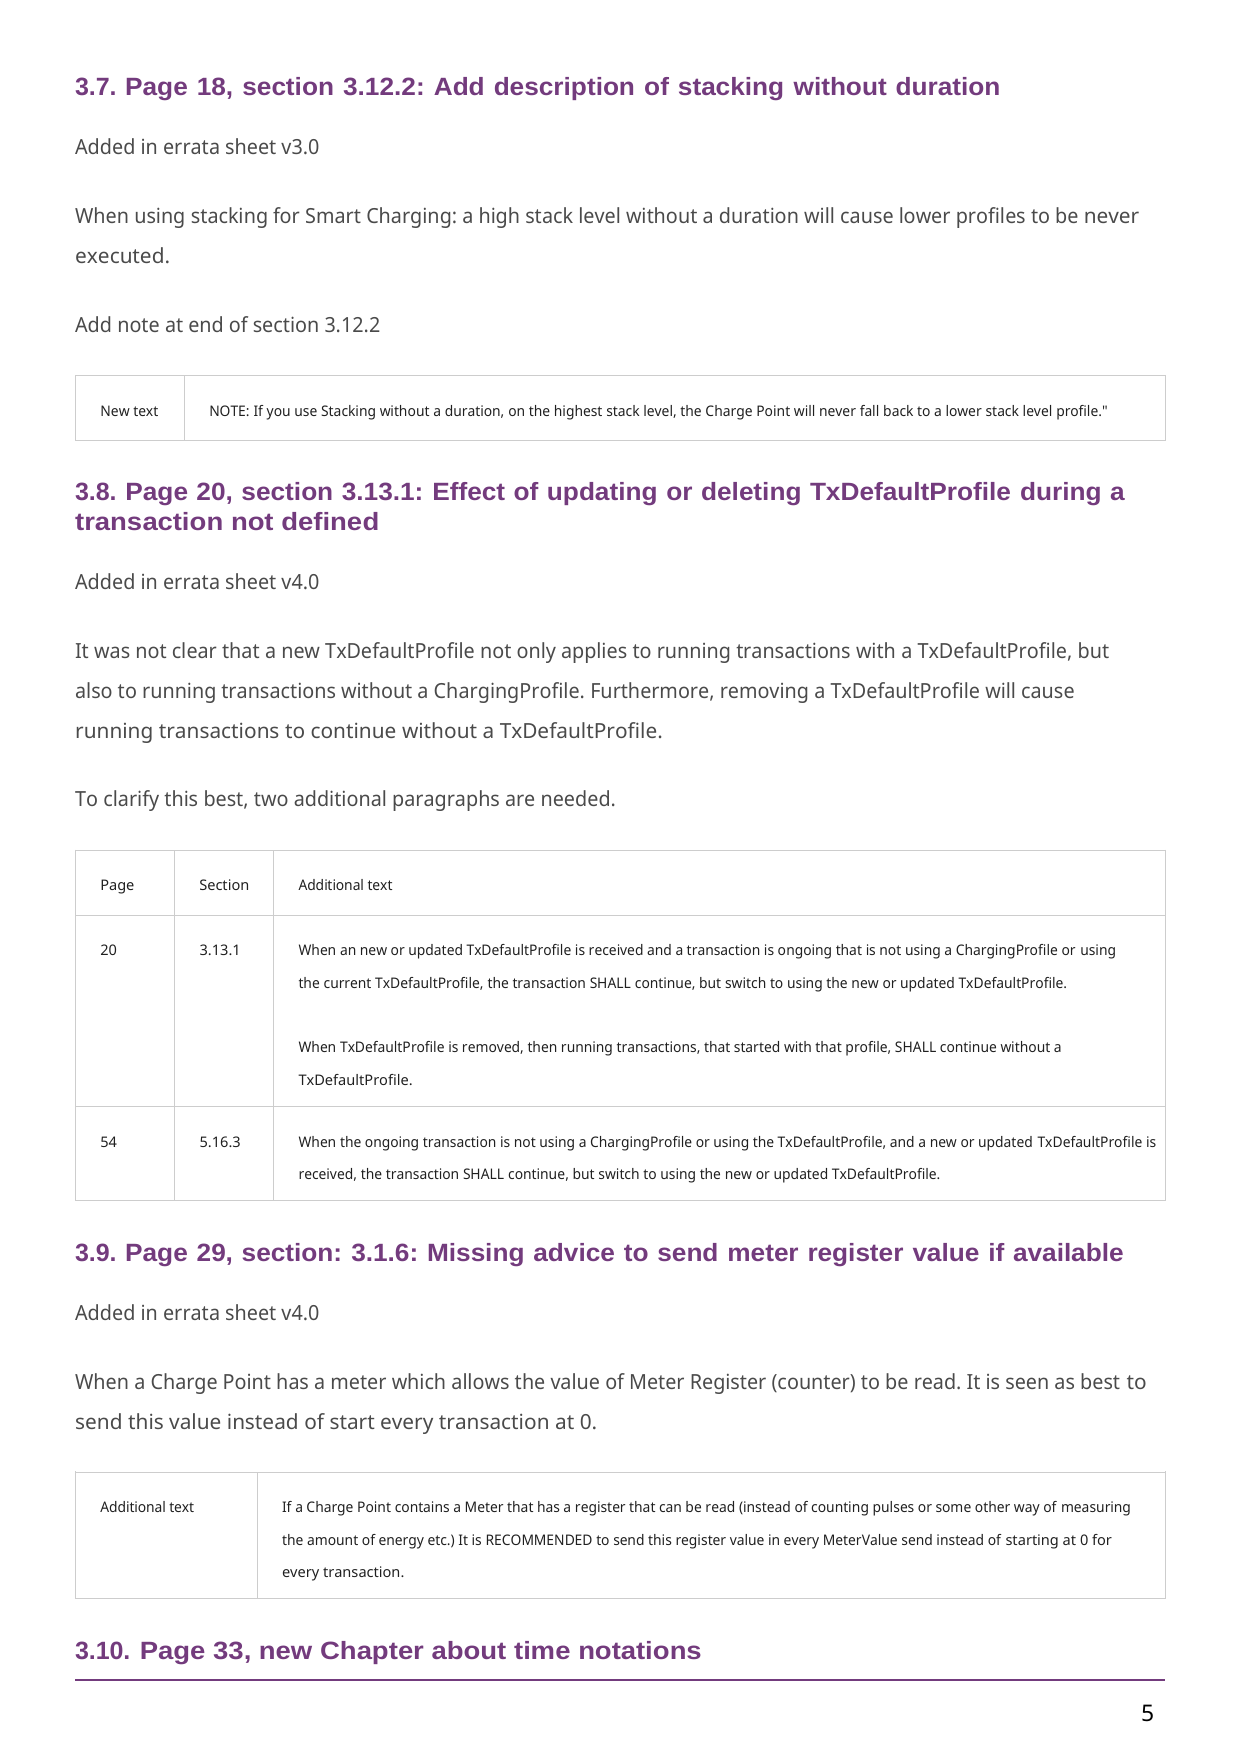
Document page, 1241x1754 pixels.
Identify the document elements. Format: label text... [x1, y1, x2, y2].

text Add note at end of section 3.12.2 [75, 310, 1178, 338]
text To clarify this best, two additional paragraphs are needed. [75, 784, 1178, 813]
subtitle Page 20, section 3.13.1: Effect of updating or deleting TxDefaultProfile during a transaction not defined [75, 477, 1131, 536]
text When using stacking for Smart Charging: a high stack level without a duration will cause lower profiles to be never executed. [75, 201, 1146, 269]
table_cell 5.16.3 [175, 1107, 273, 1200]
table_header New text [76, 376, 184, 440]
text It was not clear that a new TxDefaultProfile not only applies to running transactions with a TxDefaultProfile, but also to running transactions without a ChargingProfile. Furthermore, removing a TxDefaultProfile will cause running transactions to continue without a TxDefaultProfile. [75, 636, 1146, 744]
text When a Charge Point has a meter which allows the value of Meter Register (counter) to be read. It is seen as best to send this value instead of start every transaction at 0. [75, 1367, 1160, 1435]
table_cell When the ongoing transaction is not using a ChargingProfile or using the TxDefaultProfile, and a new or updated TxDefaultProfile is received, the transaction SHALL continue, but switch to using the new or updated TxDefaultProfile. [274, 1107, 1165, 1200]
table_cell 20 [76, 916, 174, 1106]
table_header Page [76, 851, 174, 914]
text Added in errata sheet v3.0 [75, 132, 1178, 160]
table_header Additional text [274, 851, 1165, 914]
table_header If a Charge Point contains a Meter that has a register that can be read (instead of counting pulses or some other way of measuring the amount of energy etc.) It is RECOMMENDED to send this register value in every MeterValue send instead of starting at 0 for every transaction. [258, 1473, 1165, 1598]
subtitle Page 18, section 3.12.2: Add description of stacking without duration [75, 72, 1178, 101]
text Added in errata sheet v4.0 [75, 567, 1178, 595]
table_cell 3.13.1 [175, 916, 273, 1106]
table_cell 54 [76, 1107, 174, 1200]
text Added in errata sheet v4.0 [75, 1298, 1178, 1326]
table_header Section [175, 851, 273, 914]
table_header NOTE: If you use Stacking without a duration, on the highest stack level, the Charge Point will never fall back to a lower stack level profile." [185, 376, 1165, 440]
subtitle Page 29, section: 3.1.6: Missing advice to send meter register value if available [75, 1238, 1178, 1267]
table_cell When an new or updated TxDefaultProfile is received and a transaction is ongoing that is not using a ChargingProfile or using the current TxDefaultProfile, the transaction SHALL continue, but switch to using the new or updated TxDefaultProfile. When TxDefaultProfile is removed, then running transactions, that started with that profile, SHALL continue without a TxDefaultProfile. [274, 916, 1165, 1106]
subtitle Page 33, new Chapter about time notations [75, 1636, 1178, 1665]
table_header Additional text [76, 1473, 257, 1598]
